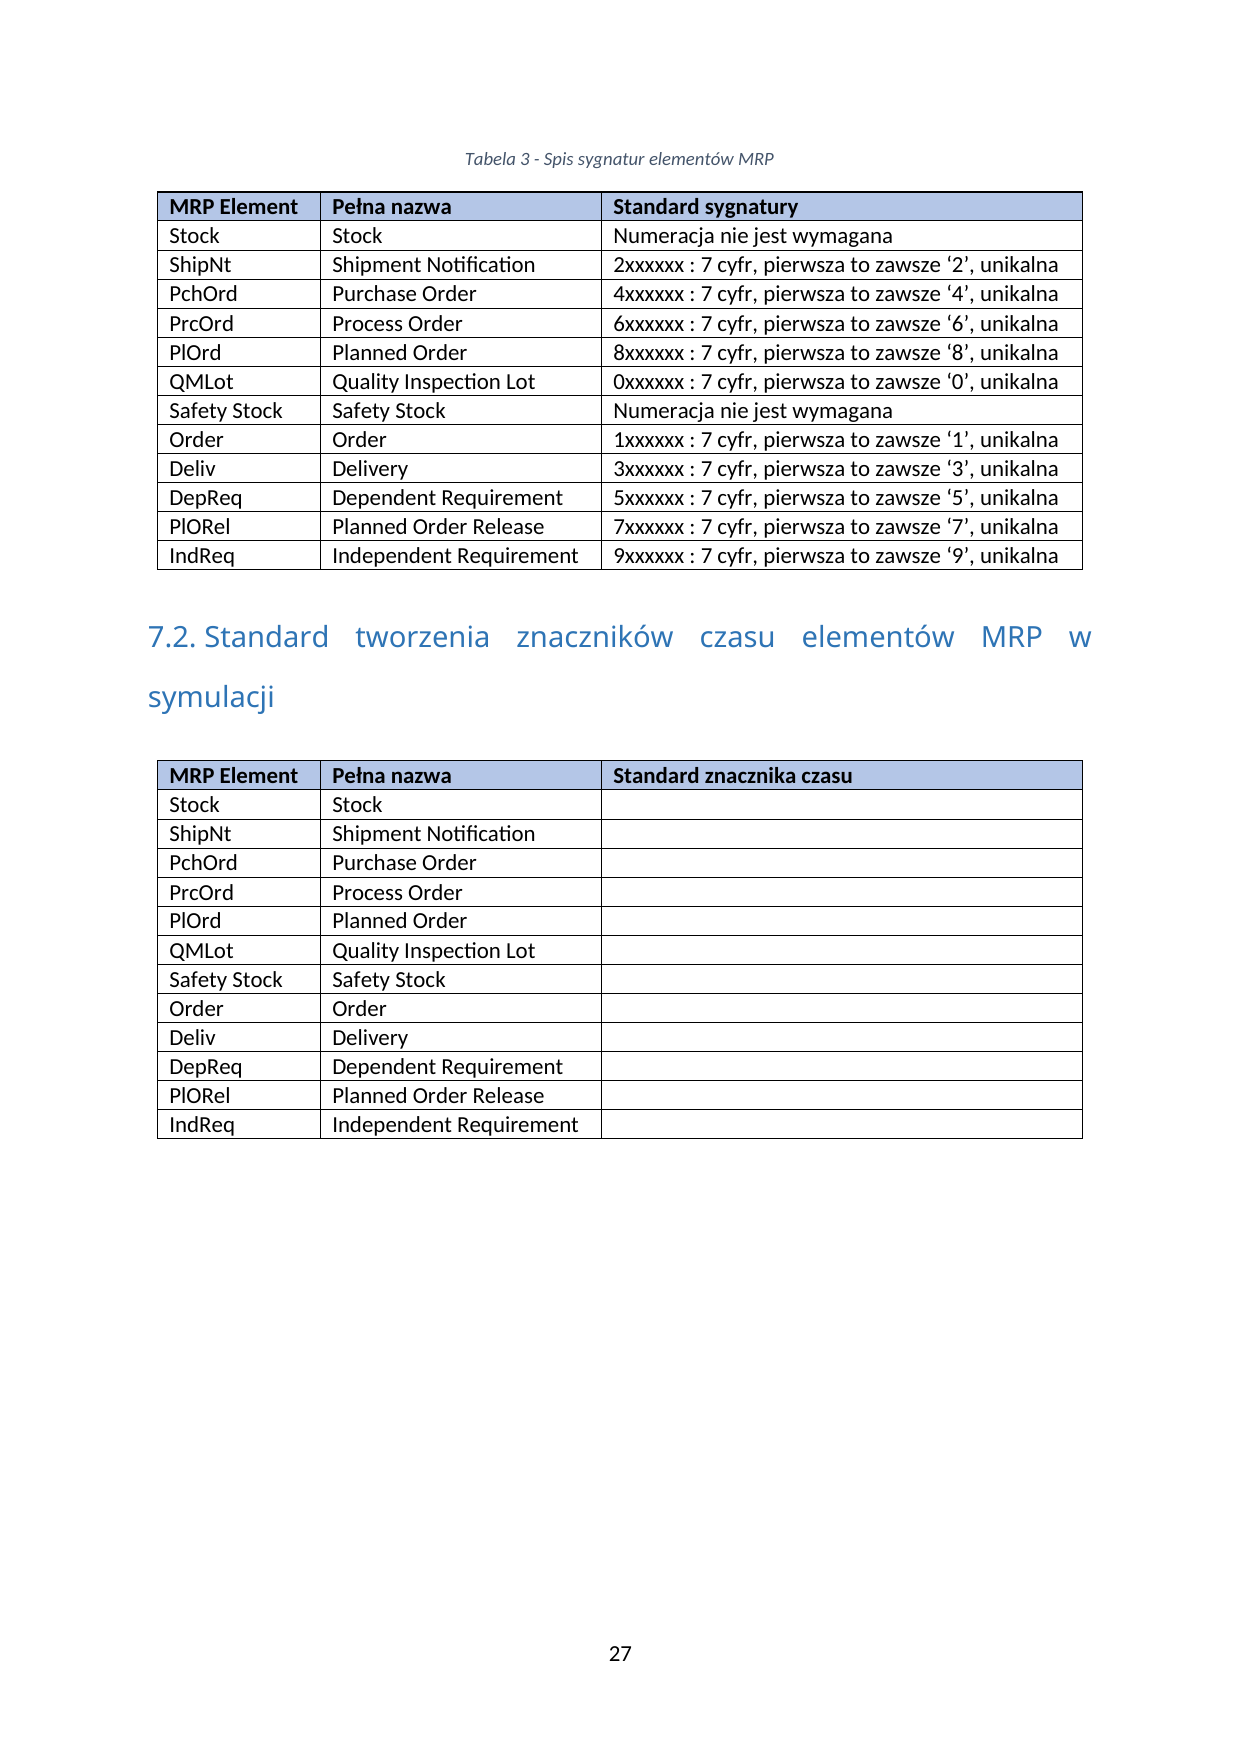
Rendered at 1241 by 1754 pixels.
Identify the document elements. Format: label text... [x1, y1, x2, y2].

table_cell PchOrd [158, 849, 320, 877]
table_cell Planned Order [321, 338, 601, 366]
table_cell Independent Requirement [321, 1110, 601, 1138]
table_cell [602, 965, 1082, 993]
table_cell Order [321, 425, 601, 453]
table_cell Shipment Notification [321, 251, 601, 278]
table_cell PrcOrd [158, 309, 320, 337]
table_cell 4xxxxxx : 7 cyfr, pierwsza to zawsze ‘4’, unikalna [602, 280, 1082, 308]
table_cell PlORel [158, 512, 320, 540]
table_cell 2xxxxxx : 7 cyfr, pierwsza to zawsze ‘2’, unikalna [602, 251, 1082, 278]
table_cell 0xxxxxx : 7 cyfr, pierwsza to zawsze ‘0’, unikalna [602, 367, 1082, 395]
table_cell Order [158, 425, 320, 453]
table_cell 3xxxxxx : 7 cyfr, pierwsza to zawsze ‘3’, unikalna [602, 454, 1082, 482]
table_cell Safety Stock [321, 396, 601, 424]
table_cell [602, 878, 1082, 906]
table_cell IndReq [158, 1110, 320, 1138]
table_cell PlOrd [158, 338, 320, 366]
table_cell Dependent Requirement [321, 483, 601, 511]
table_cell 7xxxxxx : 7 cyfr, pierwsza to zawsze ‘7’, unikalna [602, 512, 1082, 540]
table_cell [602, 849, 1082, 877]
table_cell PchOrd [158, 280, 320, 308]
table_cell PlORel [158, 1081, 320, 1109]
table_cell Order [158, 994, 320, 1022]
table_cell PrcOrd [158, 878, 320, 906]
table_cell DepReq [158, 1052, 320, 1080]
table_cell 5xxxxxx : 7 cyfr, pierwsza to zawsze ‘5’, unikalna [602, 483, 1082, 511]
table_cell Process Order [321, 309, 601, 337]
table_cell Dependent Requirement [321, 1052, 601, 1080]
table_header MRP Element [158, 193, 320, 220]
table_cell QMLot [158, 367, 320, 395]
table_cell ShipNt [158, 820, 320, 847]
table_cell [602, 1081, 1082, 1109]
table_cell Quality Inspection Lot [321, 367, 601, 395]
table_cell Planned Order [321, 907, 601, 935]
table_cell PlOrd [158, 907, 320, 935]
table_cell Safety Stock [158, 396, 320, 424]
table_cell Safety Stock [321, 965, 601, 993]
table_cell 6xxxxxx : 7 cyfr, pierwsza to zawsze ‘6’, unikalna [602, 309, 1082, 337]
table_cell Independent Requirement [321, 541, 601, 569]
table_cell Stock [321, 221, 601, 249]
table_cell DepReq [158, 483, 320, 511]
table_cell Planned Order Release [321, 1081, 601, 1109]
table_cell [602, 1052, 1082, 1080]
table_header Pełna nazwa [321, 761, 601, 789]
table_cell Numeracja nie jest wymagana [602, 221, 1082, 249]
table_cell Shipment Notification [321, 820, 601, 847]
table_cell 8xxxxxx : 7 cyfr, pierwsza to zawsze ‘8’, unikalna [602, 338, 1082, 366]
table_cell Order [321, 994, 601, 1022]
table_cell [602, 790, 1082, 818]
table_cell [602, 936, 1082, 964]
table_cell Quality Inspection Lot [321, 936, 601, 964]
table_header MRP Element [158, 761, 320, 789]
table_cell IndReq [158, 541, 320, 569]
table_cell [602, 907, 1082, 935]
table_cell Deliv [158, 454, 320, 482]
table_header Standard sygnatury [602, 193, 1082, 220]
table_cell Deliv [158, 1023, 320, 1051]
table_header Standard znacznika czasu [602, 761, 1082, 789]
table_header Pełna nazwa [321, 193, 601, 220]
table_cell Stock [158, 221, 320, 249]
subtitle Standard tworzenia znaczników czasu elementów MRP w symulacji [148, 616, 1093, 716]
table_cell Delivery [321, 1023, 601, 1051]
table_cell [602, 1110, 1082, 1138]
table_cell Purchase Order [321, 849, 601, 877]
table_cell 1xxxxxx : 7 cyfr, pierwsza to zawsze ‘1’, unikalna [602, 425, 1082, 453]
table_cell Numeracja nie jest wymagana [602, 396, 1082, 424]
table_cell Planned Order Release [321, 512, 601, 540]
table_cell [602, 994, 1082, 1022]
table_cell [602, 1023, 1082, 1051]
table_cell Stock [158, 790, 320, 818]
table_cell [602, 820, 1082, 847]
table_cell Purchase Order [321, 280, 601, 308]
table_cell ShipNt [158, 251, 320, 278]
table_cell 9xxxxxx : 7 cyfr, pierwsza to zawsze ‘9’, unikalna [602, 541, 1082, 569]
table_cell Process Order [321, 878, 601, 906]
table_cell Safety Stock [158, 965, 320, 993]
table_cell QMLot [158, 936, 320, 964]
table_cell Stock [321, 790, 601, 818]
table_cell Delivery [321, 454, 601, 482]
